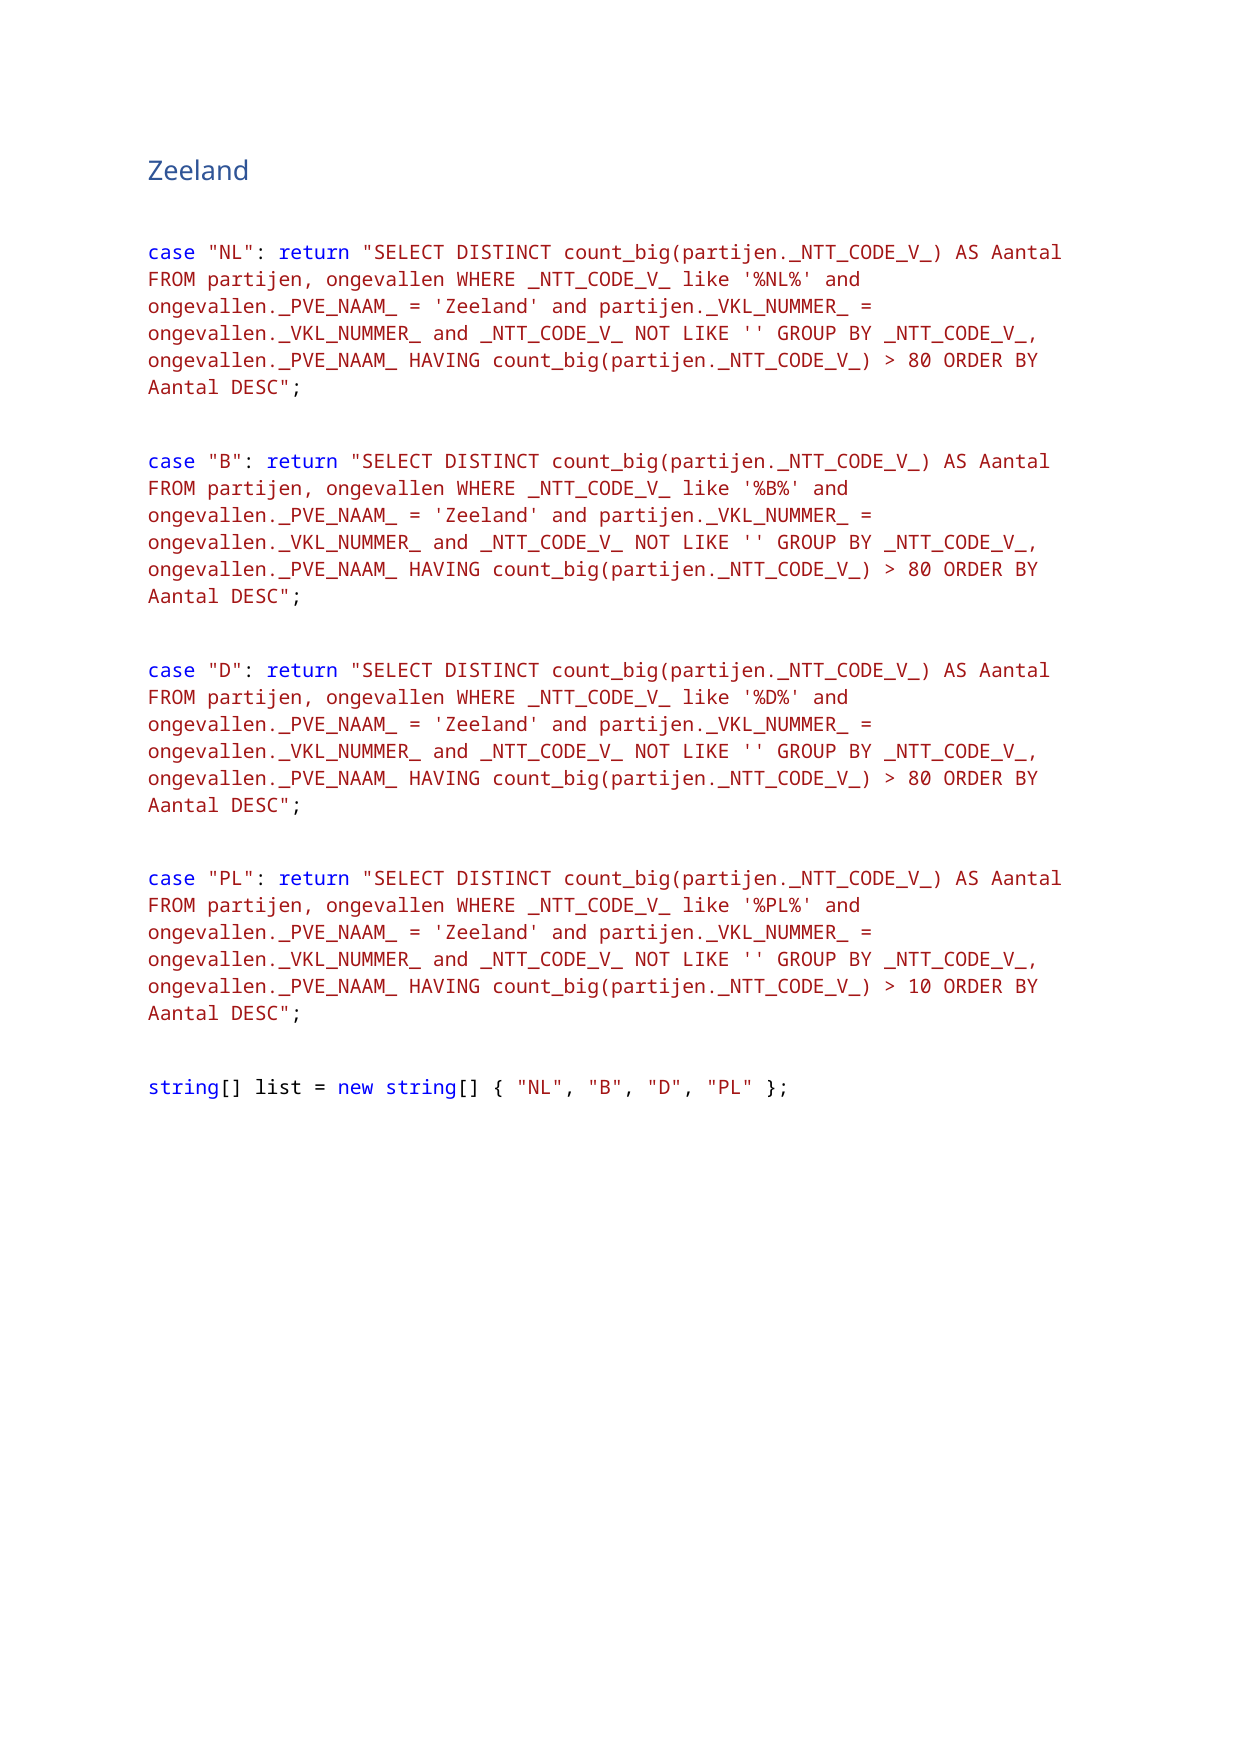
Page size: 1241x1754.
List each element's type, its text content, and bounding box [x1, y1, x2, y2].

text case "NL": return "SELECT DISTINCT count_big(partijen._NTT_CODE_V_) AS Aantal FROM partijen, ongevallen WHERE _NTT_CODE_V_ like '%NL%' and ongevallen._PVE_NAAM_ = 'Zeeland' and partijen._VKL_NUMMER_ = ongevallen._VKL_NUMMER_ and _NTT_CODE_V_ NOT LIKE '' GROUP BY _NTT_CODE_V_, ongevallen._PVE_NAAM_ HAVING count_big(partijen._NTT_CODE_V_) > 80 ORDER BY Aantal DESC"; [148, 238, 1093, 400]
text case "D": return "SELECT DISTINCT count_big(partijen._NTT_CODE_V_) AS Aantal FROM partijen, ongevallen WHERE _NTT_CODE_V_ like '%D%' and ongevallen._PVE_NAAM_ = 'Zeeland' and partijen._VKL_NUMMER_ = ongevallen._VKL_NUMMER_ and _NTT_CODE_V_ NOT LIKE '' GROUP BY _NTT_CODE_V_, ongevallen._PVE_NAAM_ HAVING count_big(partijen._NTT_CODE_V_) > 80 ORDER BY Aantal DESC"; [148, 656, 1093, 818]
text case "PL": return "SELECT DISTINCT count_big(partijen._NTT_CODE_V_) AS Aantal FROM partijen, ongevallen WHERE _NTT_CODE_V_ like '%PL%' and ongevallen._PVE_NAAM_ = 'Zeeland' and partijen._VKL_NUMMER_ = ongevallen._VKL_NUMMER_ and _NTT_CODE_V_ NOT LIKE '' GROUP BY _NTT_CODE_V_, ongevallen._PVE_NAAM_ HAVING count_big(partijen._NTT_CODE_V_) > 10 ORDER BY Aantal DESC"; [148, 865, 1093, 1027]
text string[] list = new string[] { "NL", "B", "D", "PL" }; [148, 1073, 1093, 1100]
subtitle Zeeland [148, 152, 1093, 189]
text case "B": return "SELECT DISTINCT count_big(partijen._NTT_CODE_V_) AS Aantal FROM partijen, ongevallen WHERE _NTT_CODE_V_ like '%B%' and ongevallen._PVE_NAAM_ = 'Zeeland' and partijen._VKL_NUMMER_ = ongevallen._VKL_NUMMER_ and _NTT_CODE_V_ NOT LIKE '' GROUP BY _NTT_CODE_V_, ongevallen._PVE_NAAM_ HAVING count_big(partijen._NTT_CODE_V_) > 80 ORDER BY Aantal DESC"; [148, 447, 1093, 609]
